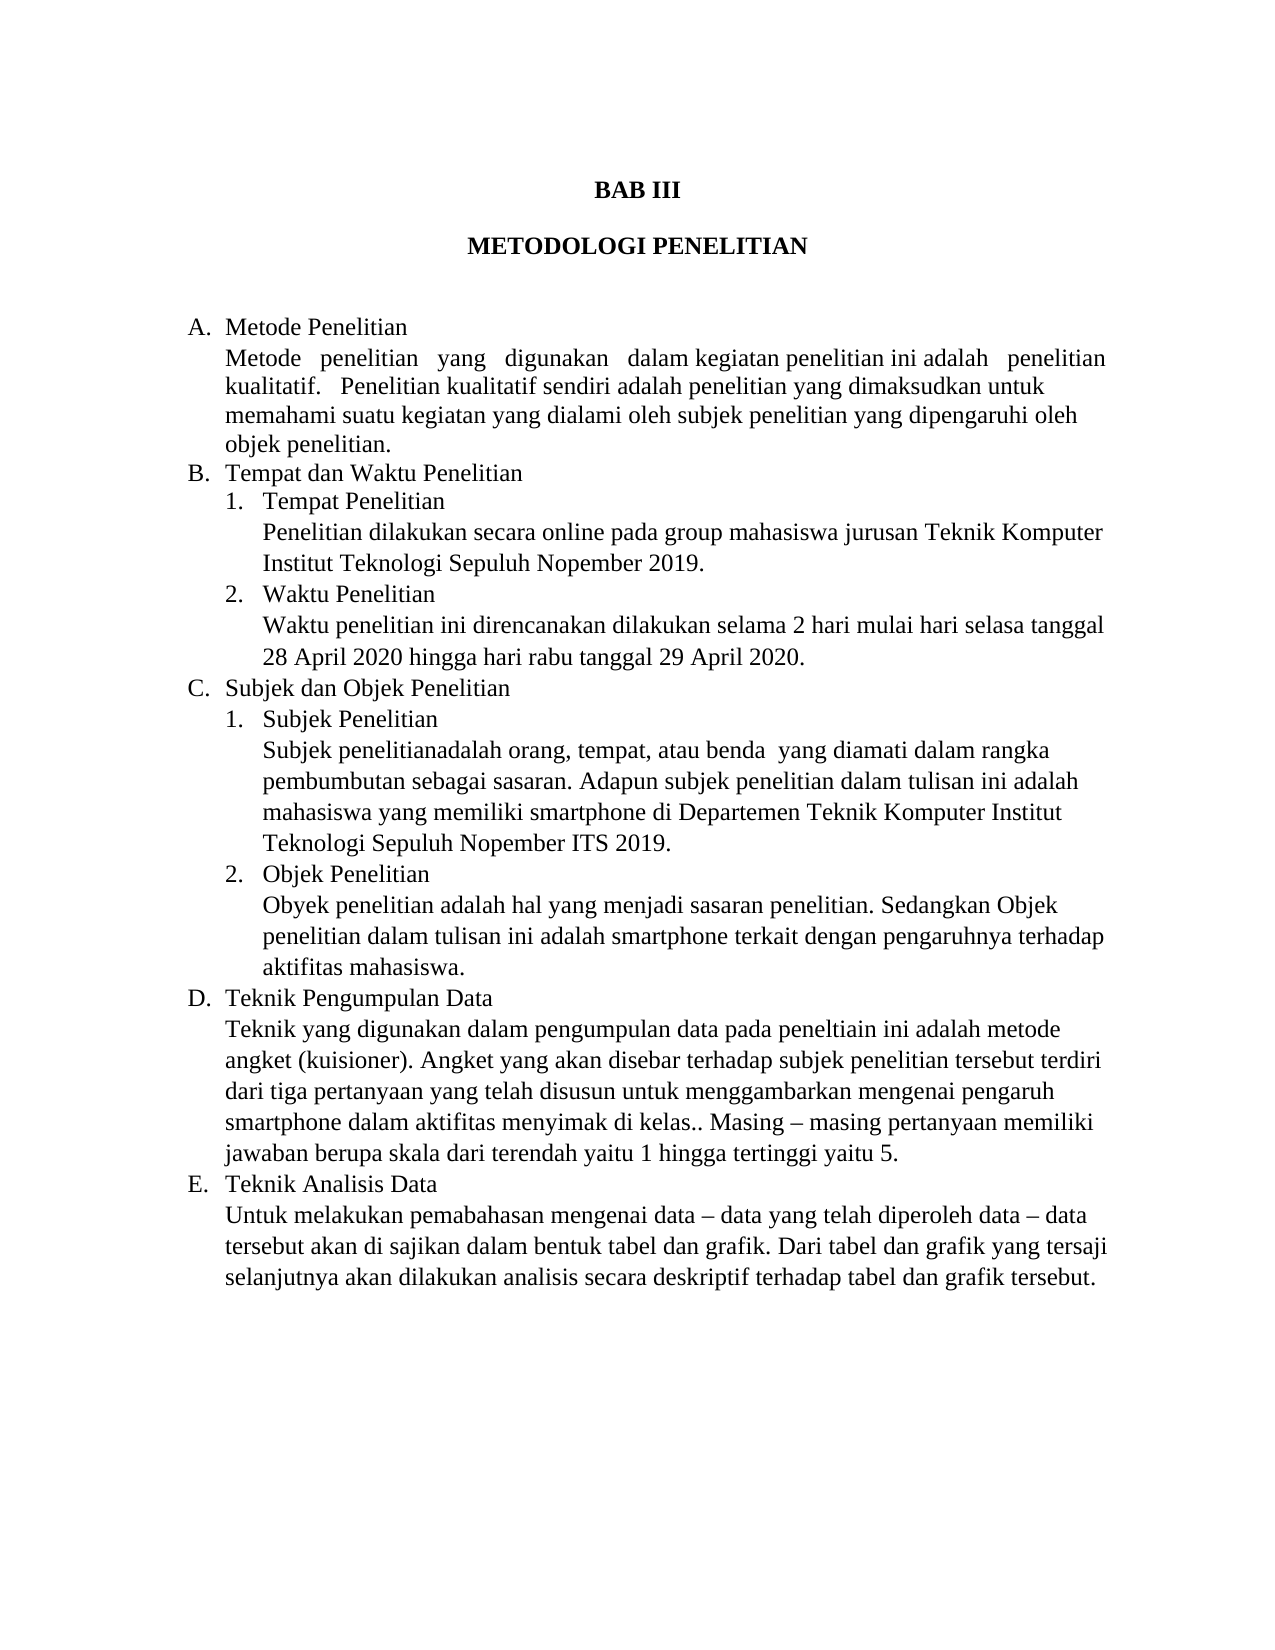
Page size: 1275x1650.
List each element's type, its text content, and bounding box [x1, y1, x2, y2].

subtitle BAB III [150, 175, 1125, 204]
list Tempat Penelitian [225, 486, 1125, 515]
list Waktu Penelitian [225, 579, 1125, 608]
list Teknik Pengumpulan Data [187, 983, 1125, 1012]
list Waktu penelitian ini direncanakan dilakukan selama 2 hari mulai hari selasa tanggal 28 April 2020 hingga hari rabu tanggal 29 April 2020. [262, 611, 1125, 670]
list Metode Penelitian [187, 312, 1125, 340]
list Untuk melakukan pemabahasan mengenai data – data yang telah diperoleh data – data tersebut akan di sajikan dalam bentuk tabel dan grafik. Dari tabel dan grafik yang tersaji selanjutnya akan dilakukan analisis secara deskriptif terhadap tabel dan grafik tersebut. [225, 1200, 1125, 1291]
list Tempat dan Waktu Penelitian [187, 458, 1125, 486]
list Teknik yang digunakan dalam pengumpulan data pada peneltiain ini adalah metode angket (kuisioner). Angket yang akan disebar terhadap subjek penelitian tersebut terdiri dari tiga pertanyaan yang telah disusun untuk menggambarkan mengenai pengaruh smartphone dalam aktifitas menyimak di kelas.. Masing – masing pertanyaan memiliki jawaban berupa skala dari terendah yaitu 1 hingga tertinggi yaitu 5. [225, 1014, 1125, 1167]
list Obyek penelitian adalah hal yang menjadi sasaran penelitian. Sedangkan Objek penelitian dalam tulisan ini adalah smartphone terkait dengan pengaruhnya terhadap aktifitas mahasiswa. [262, 890, 1125, 981]
list Subjek penelitianadalah orang, tempat, atau benda yang diamati dalam rangka pembumbutan sebagai sasaran. Adapun subjek penelitian dalam tulisan ini adalah mahasiswa yang memiliki smartphone di Departemen Teknik Komputer Institut Teknologi Sepuluh Nopember ITS 2019. [262, 735, 1125, 857]
list Objek Penelitian [225, 859, 1125, 888]
list Metode penelitian yang digunakan dalam kegiatan penelitian ini adalah penelitian kualitatif. Penelitian kualitatif sendiri adalah penelitian yang dimaksudkan untuk memahami suatu kegiatan yang dialami oleh subjek penelitian yang dipengaruhi oleh objek penelitian. [225, 343, 1125, 458]
list Subjek dan Objek Penelitian [187, 673, 1125, 701]
subtitle METODOLOGI PENELITIAN [150, 231, 1125, 260]
list Penelitian dilakukan secara online pada group mahasiswa jurusan Teknik Komputer Institut Teknologi Sepuluh Nopember 2019. [262, 517, 1125, 577]
list Teknik Analisis Data [187, 1169, 1125, 1198]
list Subjek Penelitian [225, 704, 1125, 732]
